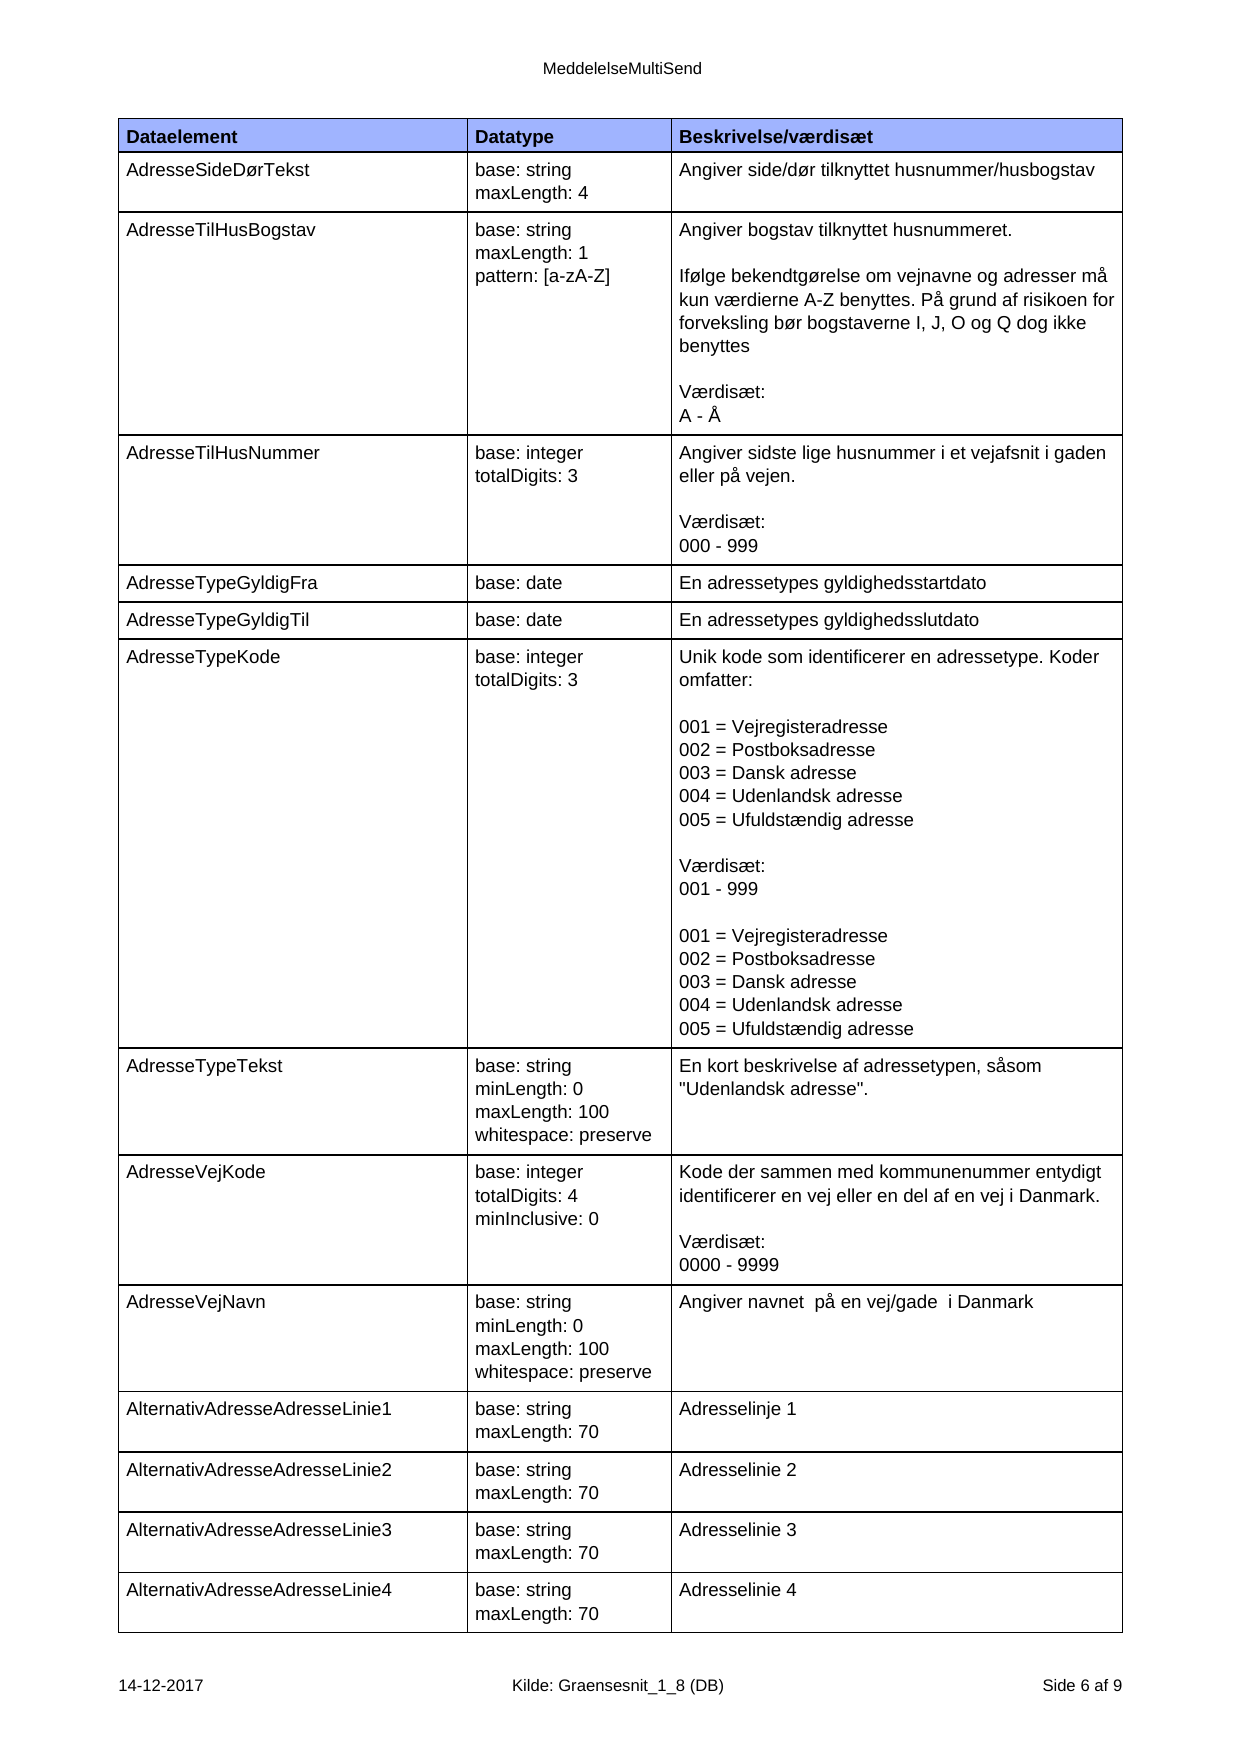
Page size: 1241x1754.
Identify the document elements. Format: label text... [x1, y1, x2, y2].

table_cell base: string maxLength: 1 pattern: [a-zA-Z] [468, 213, 671, 434]
table_cell En adressetypes gyldighedsslutdato [672, 603, 1122, 638]
table_cell Unik kode som identificerer en adressetype. Koder omfatter: 001 = Vejregisteradresse 002 = Postboksadresse 003 = Dansk adresse 004 = Udenlandsk adresse 005 = Ufuldstændig adresse Værdisæt: 001 - 999 001 = Vejregisteradresse 002 = Postboksadresse 003 = Dansk adresse 004 = Udenlandsk adresse 005 = Ufuldstændig adresse [672, 640, 1122, 1047]
table_cell AdresseVejKode [119, 1156, 467, 1284]
table_cell Adresselinje 1 [672, 1392, 1122, 1451]
table_cell Adresselinie 2 [672, 1453, 1122, 1511]
table_cell AdresseTilHusBogstav [119, 213, 467, 434]
table_cell base: string maxLength: 70 [468, 1573, 671, 1632]
table_cell AlternativAdresseAdresseLinie1 [119, 1392, 467, 1451]
table_cell base: string maxLength: 4 [468, 153, 671, 211]
table_cell En kort beskrivelse af adressetypen, såsom "Udenlandsk adresse". [672, 1049, 1122, 1154]
table_cell base: date [468, 603, 671, 638]
table_cell AdresseVejNavn [119, 1286, 467, 1391]
table_cell base: string maxLength: 70 [468, 1453, 671, 1511]
table_cell base: string maxLength: 70 [468, 1513, 671, 1572]
table_cell base: string minLength: 0 maxLength: 100 whitespace: preserve [468, 1049, 671, 1154]
table_cell AdresseTilHusNummer [119, 436, 467, 564]
table_cell Angiver bogstav tilknyttet husnummeret. Ifølge bekendtgørelse om vejnavne og adresser må kun værdierne A-Z benyttes. På grund af risikoen for forveksling bør bogstaverne I, J, O og Q dog ikke benyttes Værdisæt: A - Å [672, 213, 1122, 434]
table_cell AdresseTypeKode [119, 640, 467, 1047]
table_cell AlternativAdresseAdresseLinie3 [119, 1513, 467, 1572]
table_cell base: integer totalDigits: 3 [468, 640, 671, 1047]
table_cell Kode der sammen med kommunenummer entydigt identificerer en vej eller en del af en vej i Danmark. Værdisæt: 0000 - 9999 [672, 1156, 1122, 1284]
table_header Beskrivelse/værdisæt [672, 119, 1122, 151]
table_cell AlternativAdresseAdresseLinie4 [119, 1573, 467, 1632]
table_cell base: string minLength: 0 maxLength: 100 whitespace: preserve [468, 1286, 671, 1391]
table_cell AdresseTypeGyldigTil [119, 603, 467, 638]
table_cell Angiver navnet på en vej/gade i Danmark [672, 1286, 1122, 1391]
table_cell Angiver sidste lige husnummer i et vejafsnit i gaden eller på vejen. Værdisæt: 000 - 999 [672, 436, 1122, 564]
table_cell base: date [468, 566, 671, 601]
table_cell Angiver side/dør tilknyttet husnummer/husbogstav [672, 153, 1122, 211]
table_cell AdresseTypeTekst [119, 1049, 467, 1154]
table_cell AdresseTypeGyldigFra [119, 566, 467, 601]
table_cell base: integer totalDigits: 4 minInclusive: 0 [468, 1156, 671, 1284]
table_cell base: integer totalDigits: 3 [468, 436, 671, 564]
table_cell En adressetypes gyldighedsstartdato [672, 566, 1122, 601]
table_header Datatype [468, 119, 671, 151]
table_cell base: string maxLength: 70 [468, 1392, 671, 1451]
table_cell Adresselinie 4 [672, 1573, 1122, 1632]
table_cell Adresselinie 3 [672, 1513, 1122, 1572]
table_cell AlternativAdresseAdresseLinie2 [119, 1453, 467, 1511]
table_header Dataelement [119, 119, 467, 151]
table_cell AdresseSideDørTekst [119, 153, 467, 211]
